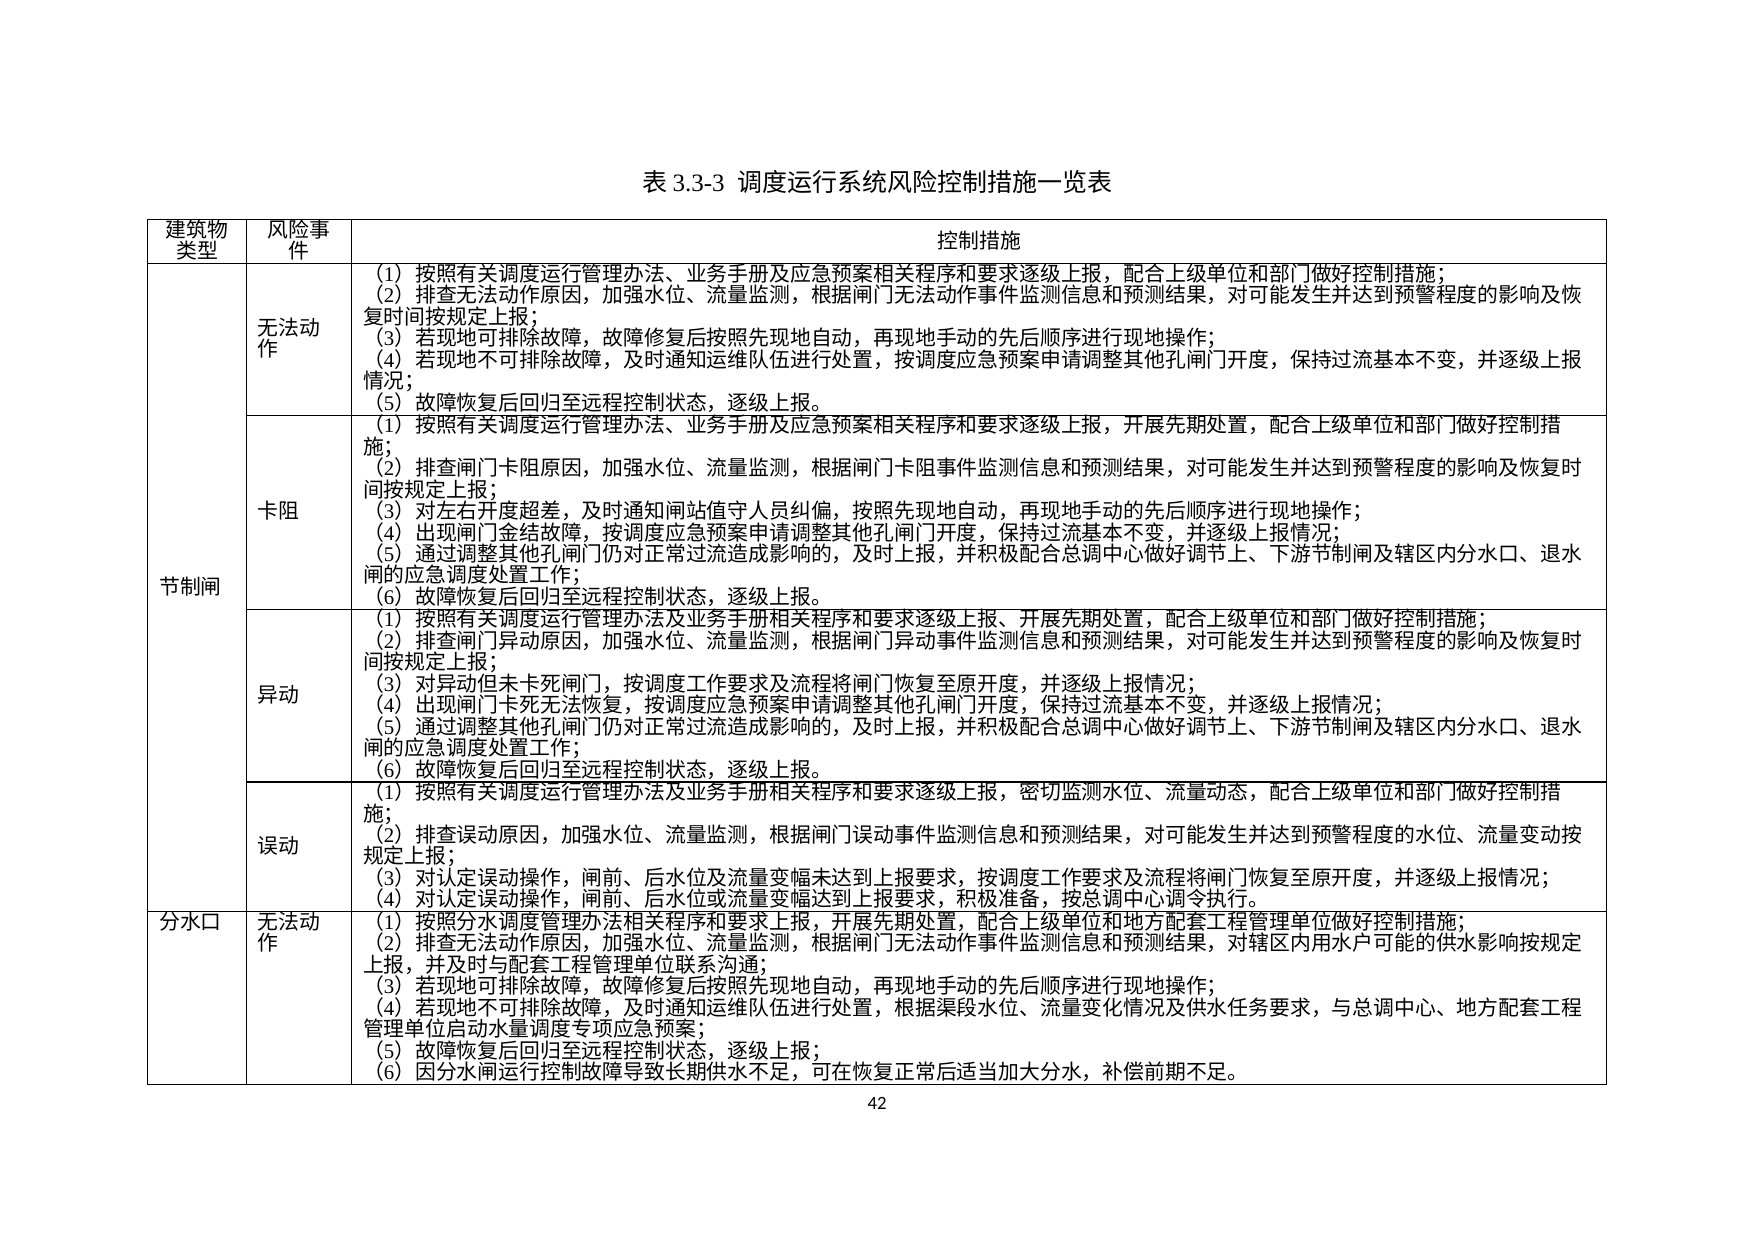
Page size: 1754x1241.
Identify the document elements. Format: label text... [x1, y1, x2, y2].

table_cell （1）按照分水调度管理办法相关程序和要求上报，开展先期处置，配合上级单位和地方配套工程管理单位做好控制措施； （2）排查无法动作原因，加强水位、流量监测，根据闸门无法动作事件监测信息和预测结果，对辖区内用水户可能的供水影响按规定上报，并及时与配套工程管理单位联系沟通； （3）若现地可排除故障，故障修复后按照先现地自动，再现地手动的先后顺序进行现地操作； （4）若现地不可排除故障，及时通知运维队伍进行处置，根据渠段水位、流量变化情况及供水任务要求，与总调中心、地方配套工程管理单位启动水量调度专项应急预案； （5）故障恢复后回归至远程控制状态，逐级上报； （6）因分水闸运行控制故障导致长期供水不足，可在恢复正常后适当加大分水，补偿前期不足。 [352, 912, 1606, 1084]
table_cell 无法动作 [247, 264, 351, 414]
table_header 风险事件 [247, 220, 351, 263]
table_cell 卡阻 [247, 416, 351, 609]
table_cell （1）按照有关调度运行管理办法及业务手册相关程序和要求逐级上报、开展先期处置，配合上级单位和部门做好控制措施； （2）排查闸门异动原因，加强水位、流量监测，根据闸门异动事件监测信息和预测结果，对可能发生并达到预警程度的影响及恢复时间按规定上报； （3）对异动但未卡死闸门，按调度工作要求及流程将闸门恢复至原开度，并逐级上报情况； （4）出现闸门卡死无法恢复，按调度应急预案申请调整其他孔闸门开度，保持过流基本不变，并逐级上报情况； （5）通过调整其他孔闸门仍对正常过流造成影响的，及时上报，并积极配合总调中心做好调节上、下游节制闸及辖区内分水口、退水闸的应急调度处置工作； （6）故障恢复后回归至远程控制状态，逐级上报。 [352, 610, 1606, 781]
table_cell 节制闸 [148, 264, 246, 911]
table_cell （1）按照有关调度运行管理办法及业务手册相关程序和要求逐级上报，密切监测水位、流量动态，配合上级单位和部门做好控制措施； （2）排查误动原因，加强水位、流量监测，根据闸门误动事件监测信息和预测结果，对可能发生并达到预警程度的水位、流量变动按规定上报； （3）对认定误动操作，闸前、后水位及流量变幅未达到上报要求，按调度工作要求及流程将闸门恢复至原开度，并逐级上报情况； （4）对认定误动操作，闸前、后水位或流量变幅达到上报要求，积极准备，按总调中心调令执行。 [352, 783, 1606, 911]
table_cell （1）按照有关调度运行管理办法、业务手册及应急预案相关程序和要求逐级上报，开展先期处置，配合上级单位和部门做好控制措施； （2）排查闸门卡阻原因，加强水位、流量监测，根据闸门卡阻事件监测信息和预测结果，对可能发生并达到预警程度的影响及恢复时间按规定上报； （3）对左右开度超差，及时通知闸站值守人员纠偏，按照先现地自动，再现地手动的先后顺序进行现地操作； （4）出现闸门金结故障，按调度应急预案申请调整其他孔闸门开度，保持过流基本不变，并逐级上报情况； （5）通过调整其他孔闸门仍对正常过流造成影响的，及时上报，并积极配合总调中心做好调节上、下游节制闸及辖区内分水口、退水闸的应急调度处置工作； （6）故障恢复后回归至远程控制状态，逐级上报。 [352, 416, 1606, 609]
table_header 控制措施 [352, 220, 1606, 263]
table_cell 无法动作 [247, 912, 351, 1084]
text 表3.3-3 调度运行系统风险控制措施一览表 [148, 148, 1606, 213]
table_cell 误动 [247, 783, 351, 911]
table_cell 异动 [247, 610, 351, 781]
table_cell （1）按照有关调度运行管理办法、业务手册及应急预案相关程序和要求逐级上报，配合上级单位和部门做好控制措施； （2）排查无法动作原因，加强水位、流量监测，根据闸门无法动作事件监测信息和预测结果，对可能发生并达到预警程度的影响及恢复时间按规定上报； （3）若现地可排除故障，故障修复后按照先现地自动，再现地手动的先后顺序进行现地操作； （4）若现地不可排除故障，及时通知运维队伍进行处置，按调度应急预案申请调整其他孔闸门开度，保持过流基本不变，并逐级上报情况； （5）故障恢复后回归至远程控制状态，逐级上报。 [352, 264, 1606, 414]
table_header 建筑物类型 [148, 220, 246, 263]
table_cell 分水口 [148, 912, 246, 1084]
